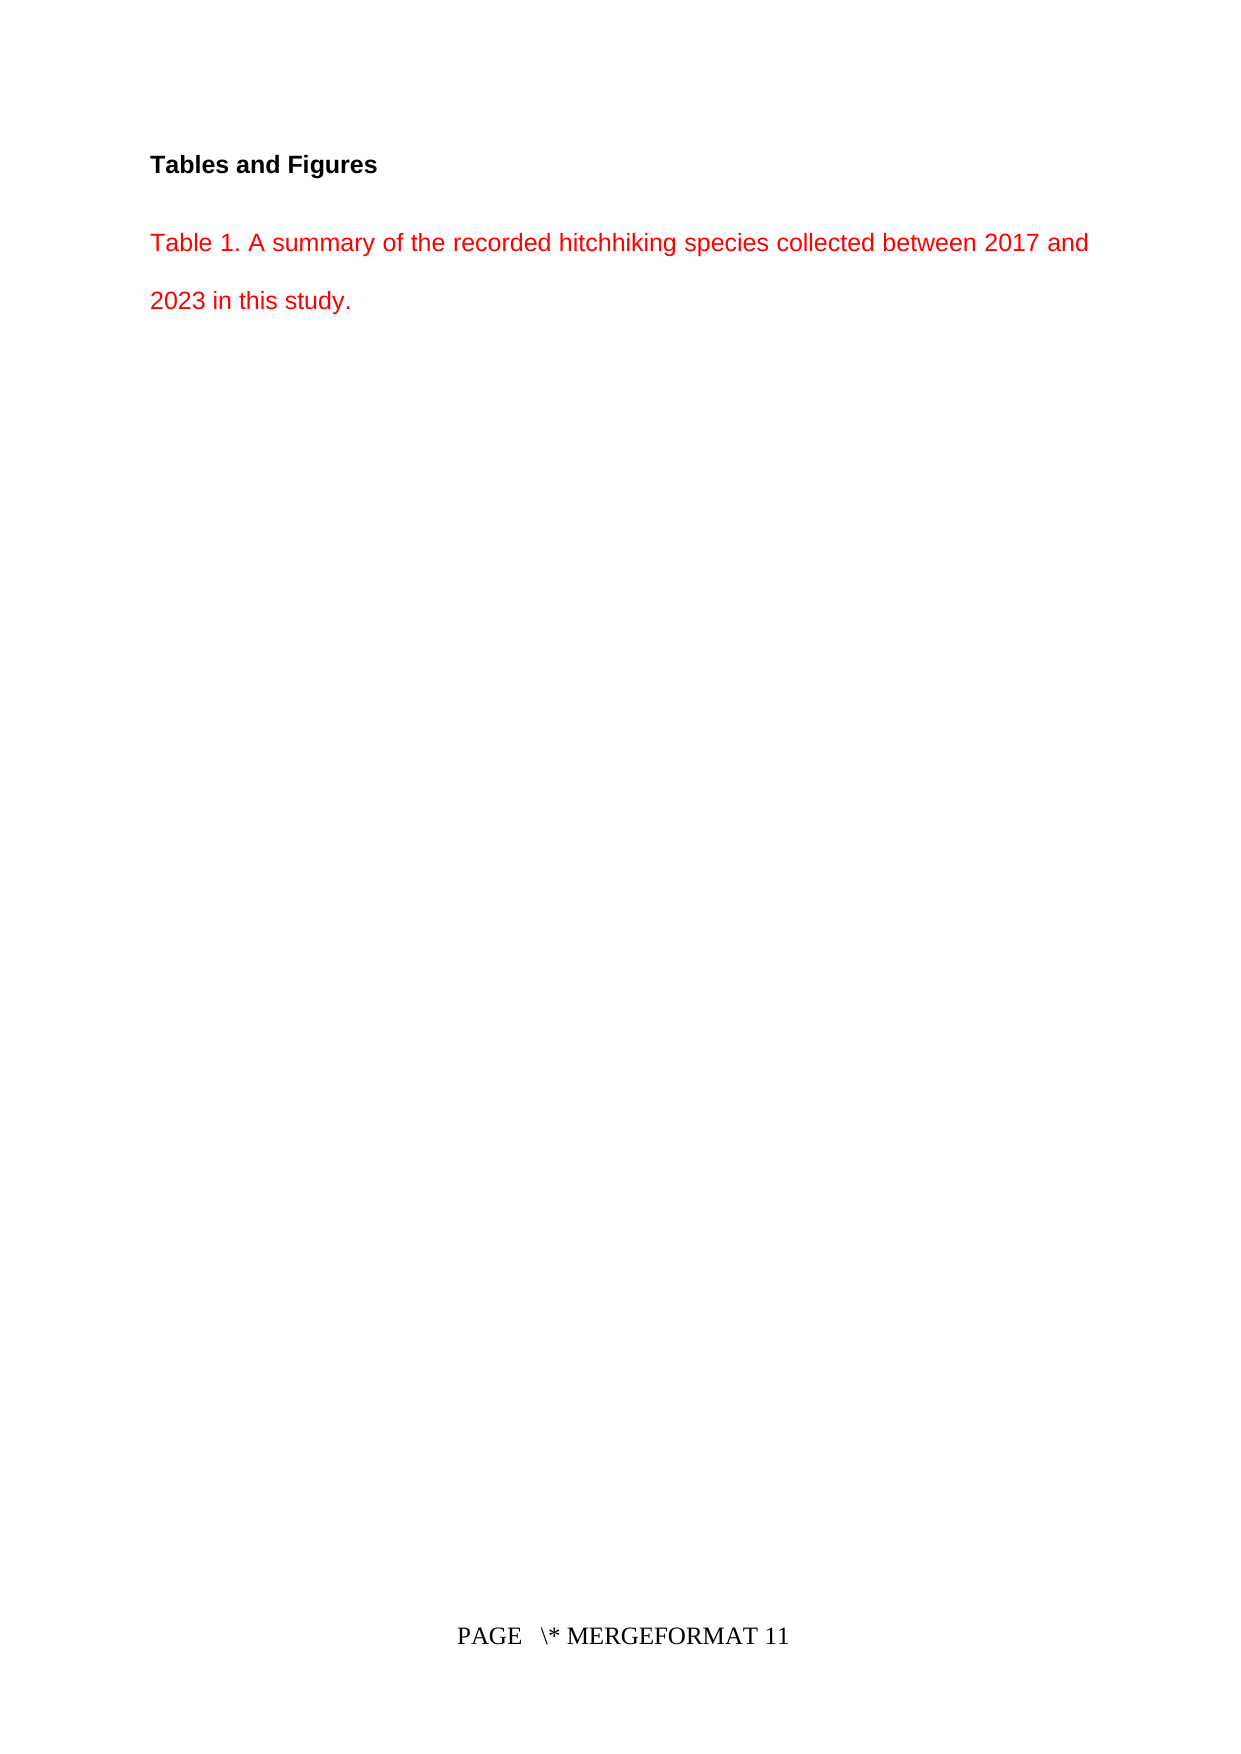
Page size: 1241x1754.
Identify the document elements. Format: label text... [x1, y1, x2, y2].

text Table 1. A summary of the recorded hitchhiking species collected between 2017 and 2023 in this study. [150, 228, 1090, 314]
text Tables and Figures [150, 150, 1090, 179]
